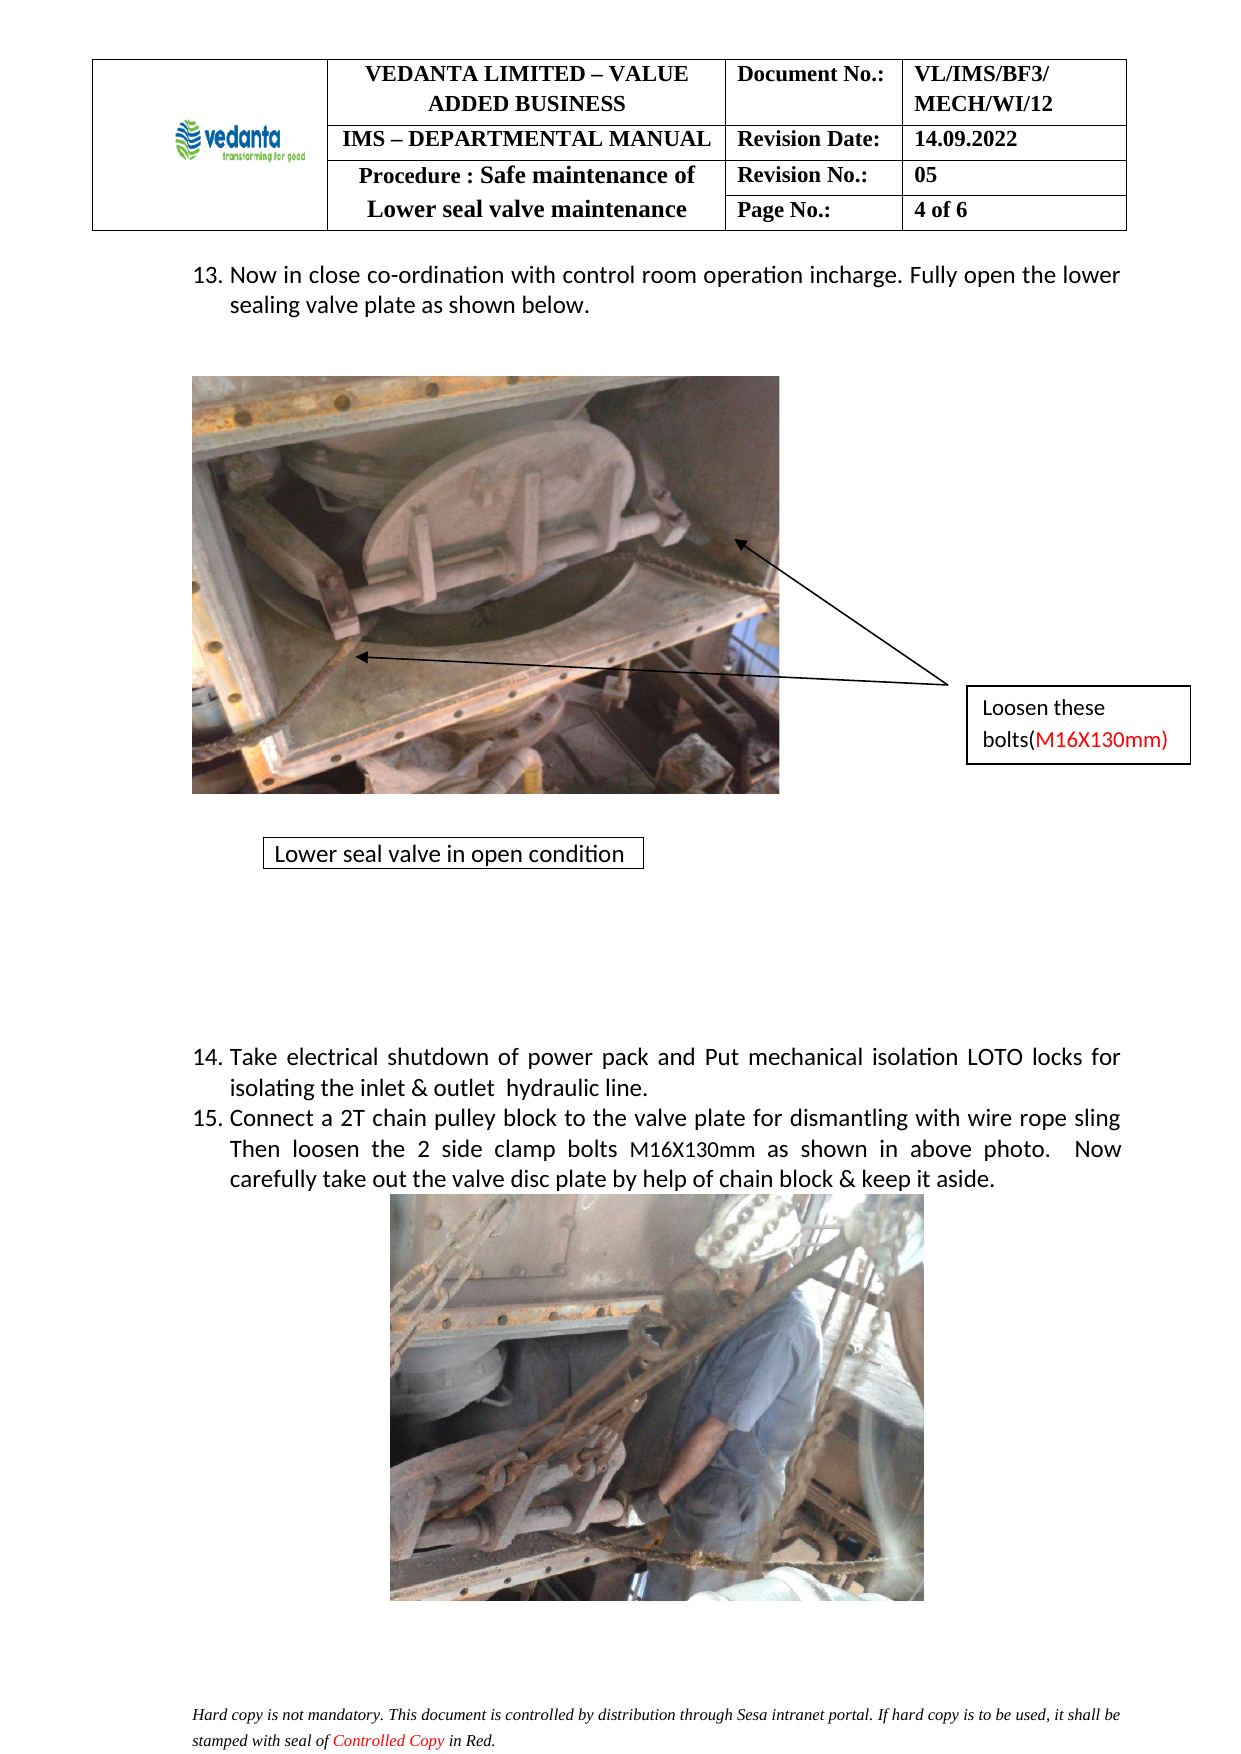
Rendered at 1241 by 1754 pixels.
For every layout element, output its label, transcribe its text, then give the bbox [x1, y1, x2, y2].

list Now in close co-ordination with control room operation incharge. Fully open the lower sealing valve plate as shown below. [192, 259, 1122, 320]
list Take electrical shutdown of power pack and Put mechanical isolation LOTO locks for isolating the inlet & outlet hydraulic line. [192, 1042, 1122, 1103]
list Connect a 2T chain pulley block to the valve plate for dismantling with wire rope sling Then loosen the 2 side clamp bolts M16X130mm as shown in above photo. Now carefully take out the valve disc plate by help of chain block & keep it aside. [192, 1103, 1122, 1194]
table_header Lower seal valve in open condition [264, 838, 643, 868]
picture [192, 376, 780, 794]
picture [390, 1194, 924, 1601]
picture [92, 89, 328, 193]
